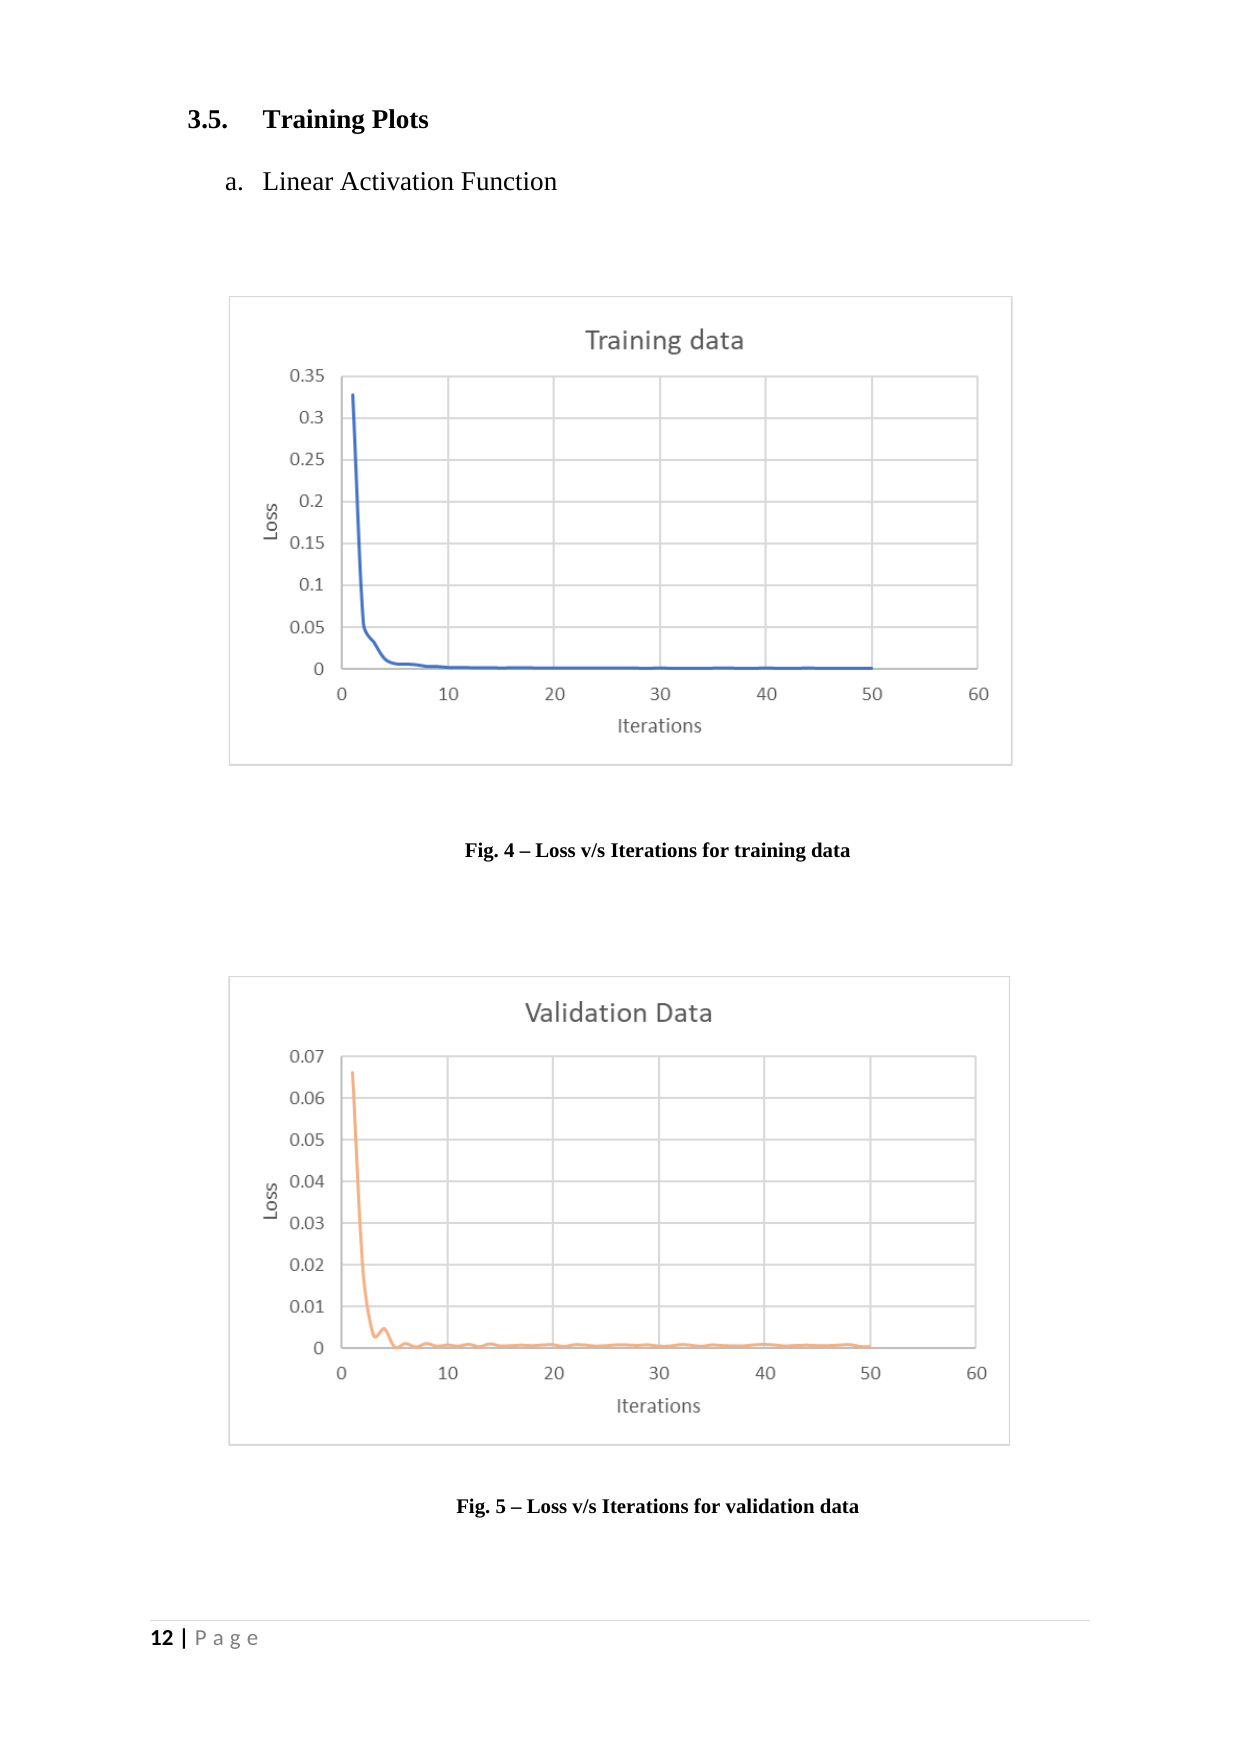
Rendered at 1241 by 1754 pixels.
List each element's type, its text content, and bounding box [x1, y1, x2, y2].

list Fig. 4 – Loss v/s Iterations for training data [225, 838, 1090, 862]
list Training Plots [187, 103, 1090, 134]
list Linear Activation Function [225, 165, 1090, 197]
list Fig. 5 – Loss v/s Iterations for validation data [225, 1494, 1090, 1518]
picture [228, 296, 1013, 766]
picture [228, 976, 1011, 1446]
